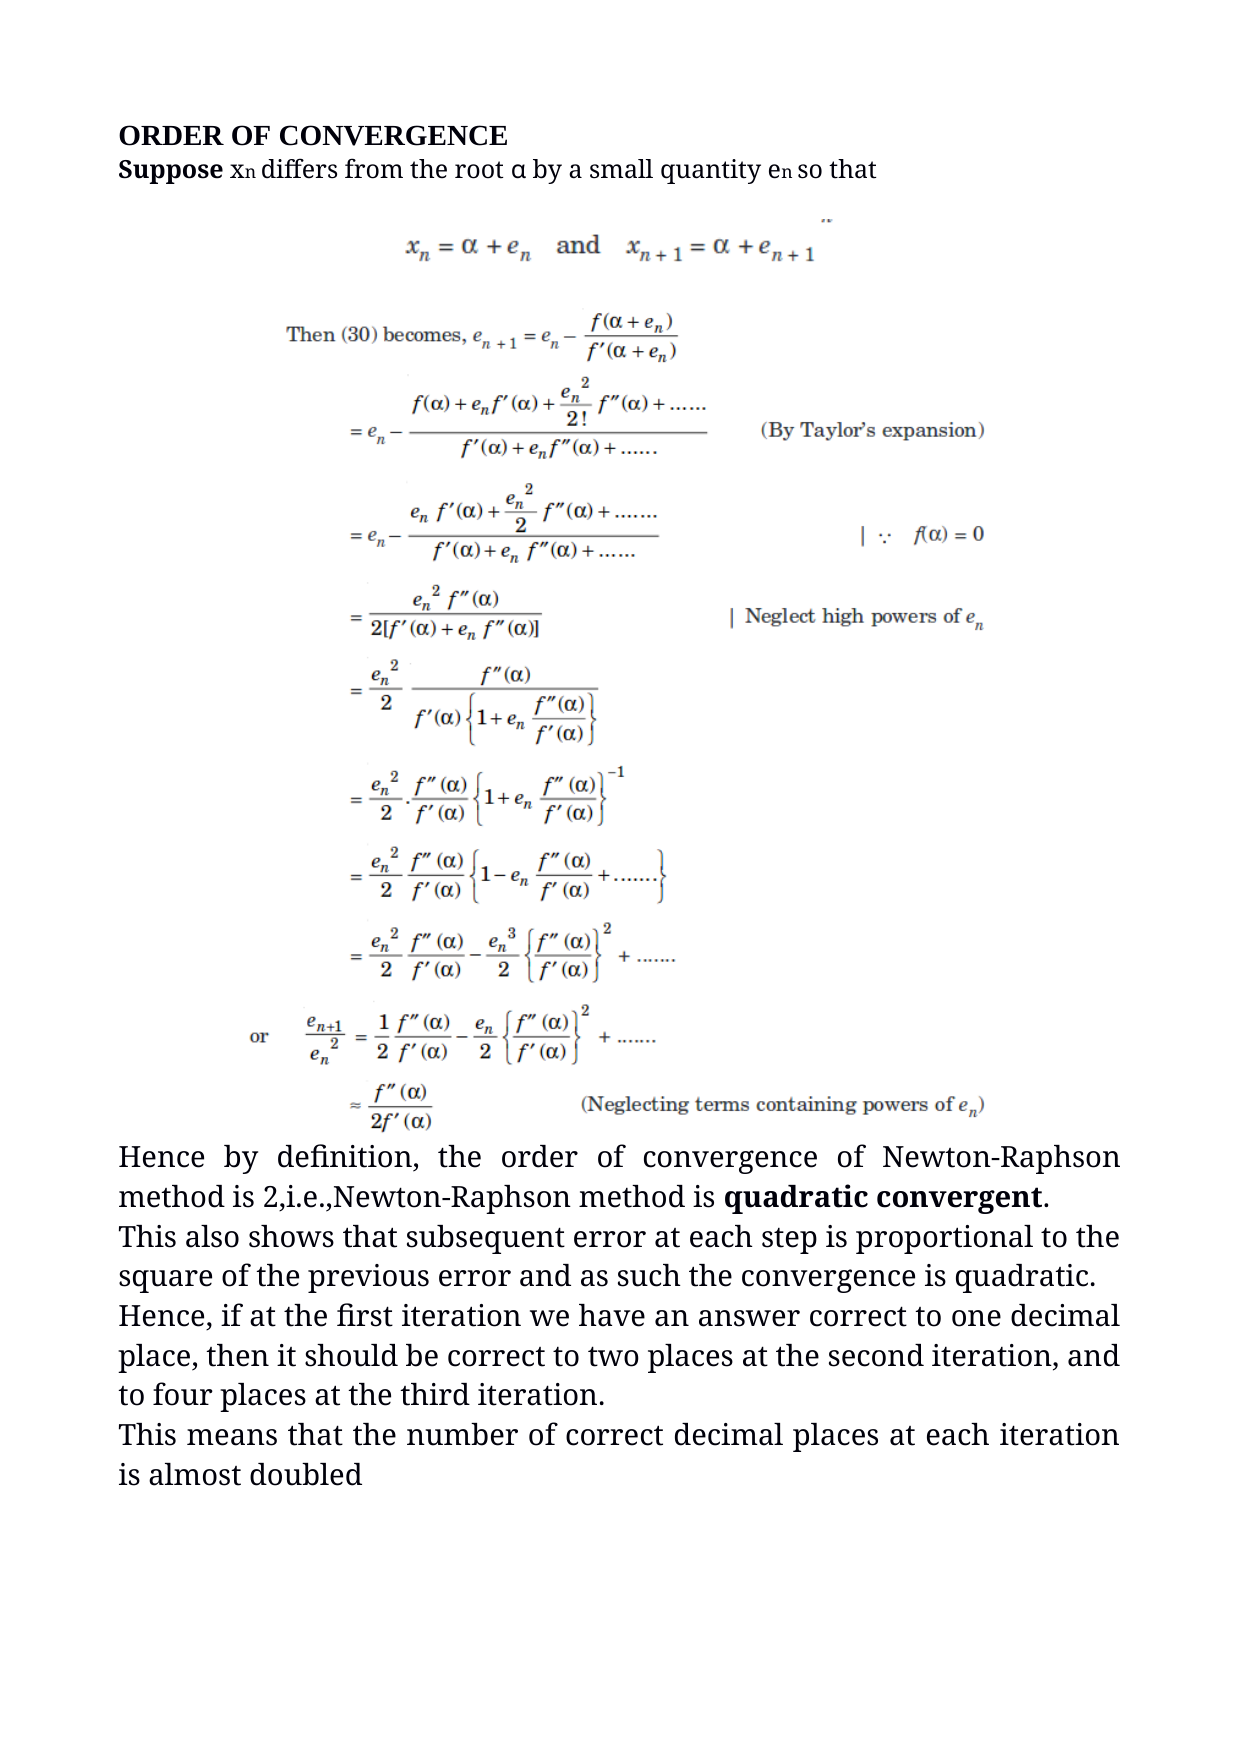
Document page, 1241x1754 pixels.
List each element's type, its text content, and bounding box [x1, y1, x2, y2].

picture [350, 219, 890, 282]
text Suppose xn differs from the root α by a small quantity en so that [118, 152, 1122, 186]
picture [155, 301, 1041, 1137]
text Hence, if at the first iteration we have an answer correct to one decimal place, then it should be correct to two places at the second iteration, and to four places at the third iteration. [118, 1295, 1122, 1414]
text ORDER OF CONVERGENCE [118, 118, 1122, 152]
text This also shows that subsequent error at each step is proportional to the square of the previous error and as such the convergence is quadratic. [118, 1216, 1122, 1295]
text This means that the number of correct decimal places at each iteration is almost doubled [118, 1414, 1122, 1494]
